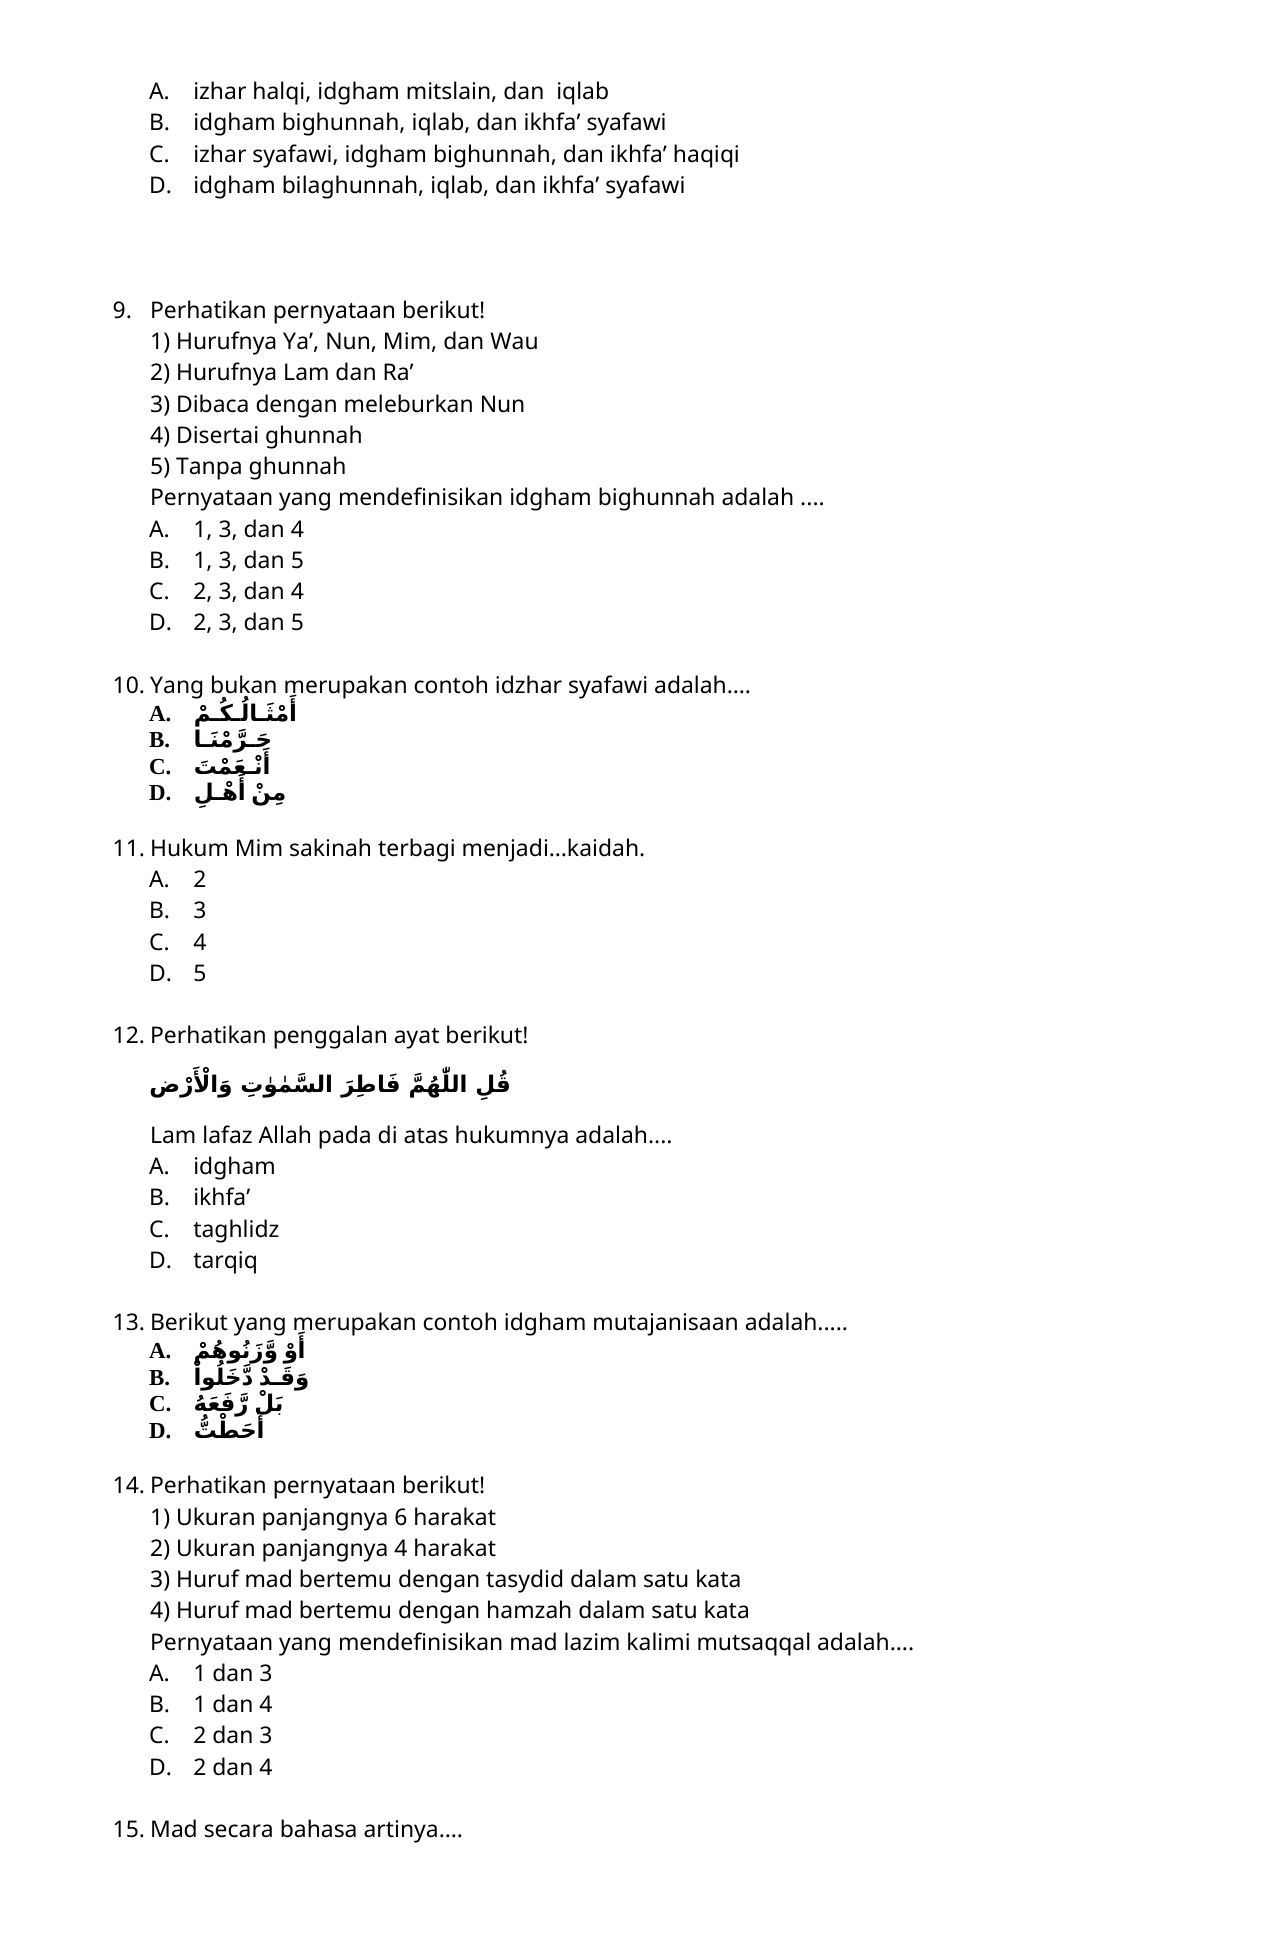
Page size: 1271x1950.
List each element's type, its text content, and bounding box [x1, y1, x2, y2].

list 2, 3, dan 4 [149, 575, 1196, 606]
list idgham [149, 1150, 1196, 1181]
list Perhatikan pernyataan berikut! [112, 294, 1196, 325]
list Perhatikan penggalan ayat berikut! [112, 1019, 1196, 1051]
text قُلِ اللّٰهُمَّ فَاطِرَ السَّمٰوٰتِ وَالْأَرْض [149, 1071, 1196, 1098]
list idgham bilaghunnah, iqlab, dan ikhfa’ syafawi [149, 169, 1196, 200]
list Mad secara bahasa artinya…. [112, 1813, 1196, 1844]
list 2) Hurufnya Lam dan Ra’ [150, 356, 1196, 387]
list Pernyataan yang mendefinisikan idgham bighunnah adalah .... [150, 481, 1196, 512]
list أَوْ وَّزَنُوهُمْ [149, 1338, 1196, 1364]
list 1) Ukuran panjangnya 6 harakat [150, 1501, 1196, 1532]
list 1) Hurufnya Ya’, Nun, Mim, dan Wau [150, 325, 1196, 356]
list مِنْ أَهْـلِ [149, 779, 1196, 805]
list 3 [149, 894, 1196, 926]
list izhar halqi, idgham mitslain, dan iqlab [149, 75, 1196, 106]
list وَقَـدْ دَّخَلُواْ [149, 1364, 1196, 1390]
list 5) Tanpa ghunnah [150, 450, 1196, 481]
list 1 dan 4 [149, 1688, 1196, 1719]
list 1, 3, dan 4 [149, 512, 1196, 544]
list Yang bukan merupakan contoh idzhar syafawi adalah…. [112, 669, 1196, 700]
list Pernyataan yang mendefinisikan mad lazim kalimi mutsaqqal adalah…. [150, 1626, 1196, 1657]
list Perhatikan pernyataan berikut! [112, 1469, 1196, 1501]
list idgham bighunnah, iqlab, dan ikhfa’ syafawi [149, 106, 1196, 137]
list 2 [149, 863, 1196, 894]
list أَمْثَـالُـكُـمْ [149, 700, 1196, 726]
list Hukum Mim sakinah terbagi menjadi…kaidah. [112, 832, 1196, 863]
list 3) Huruf mad bertemu dengan tasydid dalam satu kata [150, 1563, 1196, 1594]
list 4) Huruf mad bertemu dengan hamzah dalam satu kata [150, 1594, 1196, 1626]
list أَحَطْتُّ [149, 1417, 1196, 1443]
list 2 dan 4 [149, 1751, 1196, 1782]
list 3) Dibaca dengan meleburkan Nun [150, 387, 1196, 419]
list taghlidz [149, 1213, 1196, 1244]
list Lam lafaz Allah pada di atas hukumnya adalah.... [150, 1119, 1196, 1150]
list 1 dan 3 [149, 1657, 1196, 1688]
list 5 [149, 957, 1196, 988]
list أَنْـعَمْتَ [149, 753, 1196, 779]
list 2 dan 3 [149, 1719, 1196, 1751]
list ikhfa’ [149, 1181, 1196, 1213]
list tarqiq [149, 1244, 1196, 1275]
list حَـرَّمْنَـا [149, 726, 1196, 753]
list 1, 3, dan 5 [149, 544, 1196, 575]
list 4) Disertai ghunnah [150, 419, 1196, 450]
list 2, 3, dan 5 [149, 606, 1196, 637]
list Berikut yang merupakan contoh idgham mutajanisaan adalah..... [112, 1306, 1196, 1338]
list بَلْ رَّفَعَهُ [149, 1390, 1196, 1417]
list 2) Ukuran panjangnya 4 harakat [150, 1532, 1196, 1563]
list izhar syafawi, idgham bighunnah, dan ikhfa’ haqiqi [149, 137, 1196, 169]
list 4 [149, 926, 1196, 957]
